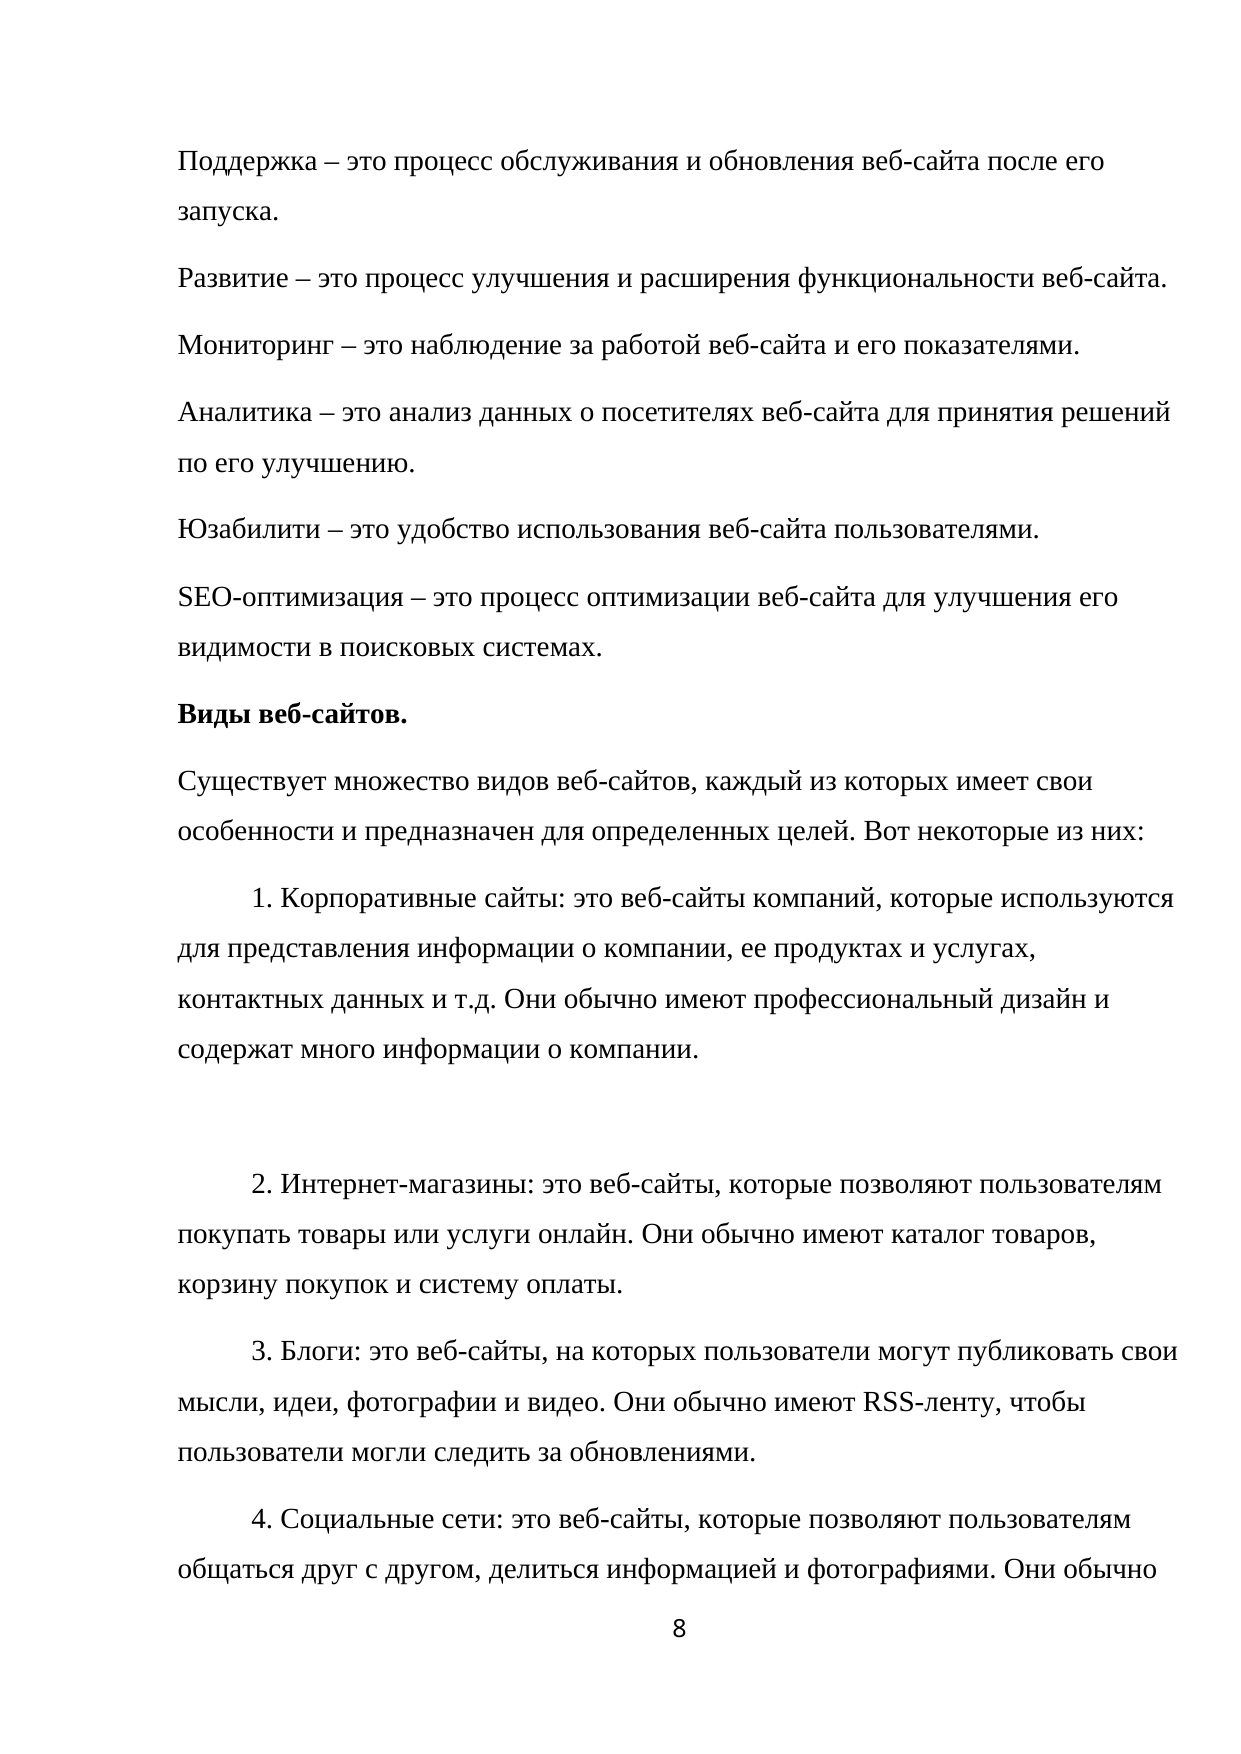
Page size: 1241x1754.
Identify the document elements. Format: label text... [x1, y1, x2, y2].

text Мониторинг – это наблюдение за работой веб-сайта и его показателями. [177, 327, 1181, 361]
text 3. Блоги: это веб-сайты, на которых пользователи могут публиковать свои мысли, идеи, фотографии и видео. Они обычно имеют RSS-ленту, чтобы пользователи могли следить за обновлениями. [177, 1333, 1181, 1468]
text Существует множество видов веб-сайтов, каждый из которых имеет свои особенности и предназначен для определенных целей. Вот некоторые из них: [177, 763, 1181, 847]
text Юзабилити – это удобство использования веб-сайта пользователями. [177, 512, 1181, 545]
text Аналитика – это анализ данных о посетителях веб-сайта для принятия решений по его улучшению. [177, 394, 1181, 478]
text 2. Интернет-магазины: это веб-сайты, которые позволяют пользователям покупать товары или услуги онлайн. Они обычно имеют каталог товаров, корзину покупок и систему оплаты. [177, 1166, 1181, 1300]
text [177, 1501, 1181, 1585]
text 1. Корпоративные сайты: это веб-сайты компаний, которые используются для представления информации о компании, ее продуктах и услугах, контактных данных и т.д. Они обычно имеют профессиональный дизайн и содержат много информации о компании. [177, 880, 1181, 1065]
text Развитие – это процесс улучшения и расширения функциональности веб-сайта. [177, 260, 1181, 294]
text SEO-оптимизация – это процесс оптимизации веб-сайта для улучшения его видимости в поисковых системах. [177, 579, 1181, 662]
text Виды веб-сайтов. [177, 696, 1181, 729]
text Поддержка – это процесс обслуживания и обновления веб-сайта после его запуска. [177, 143, 1181, 227]
